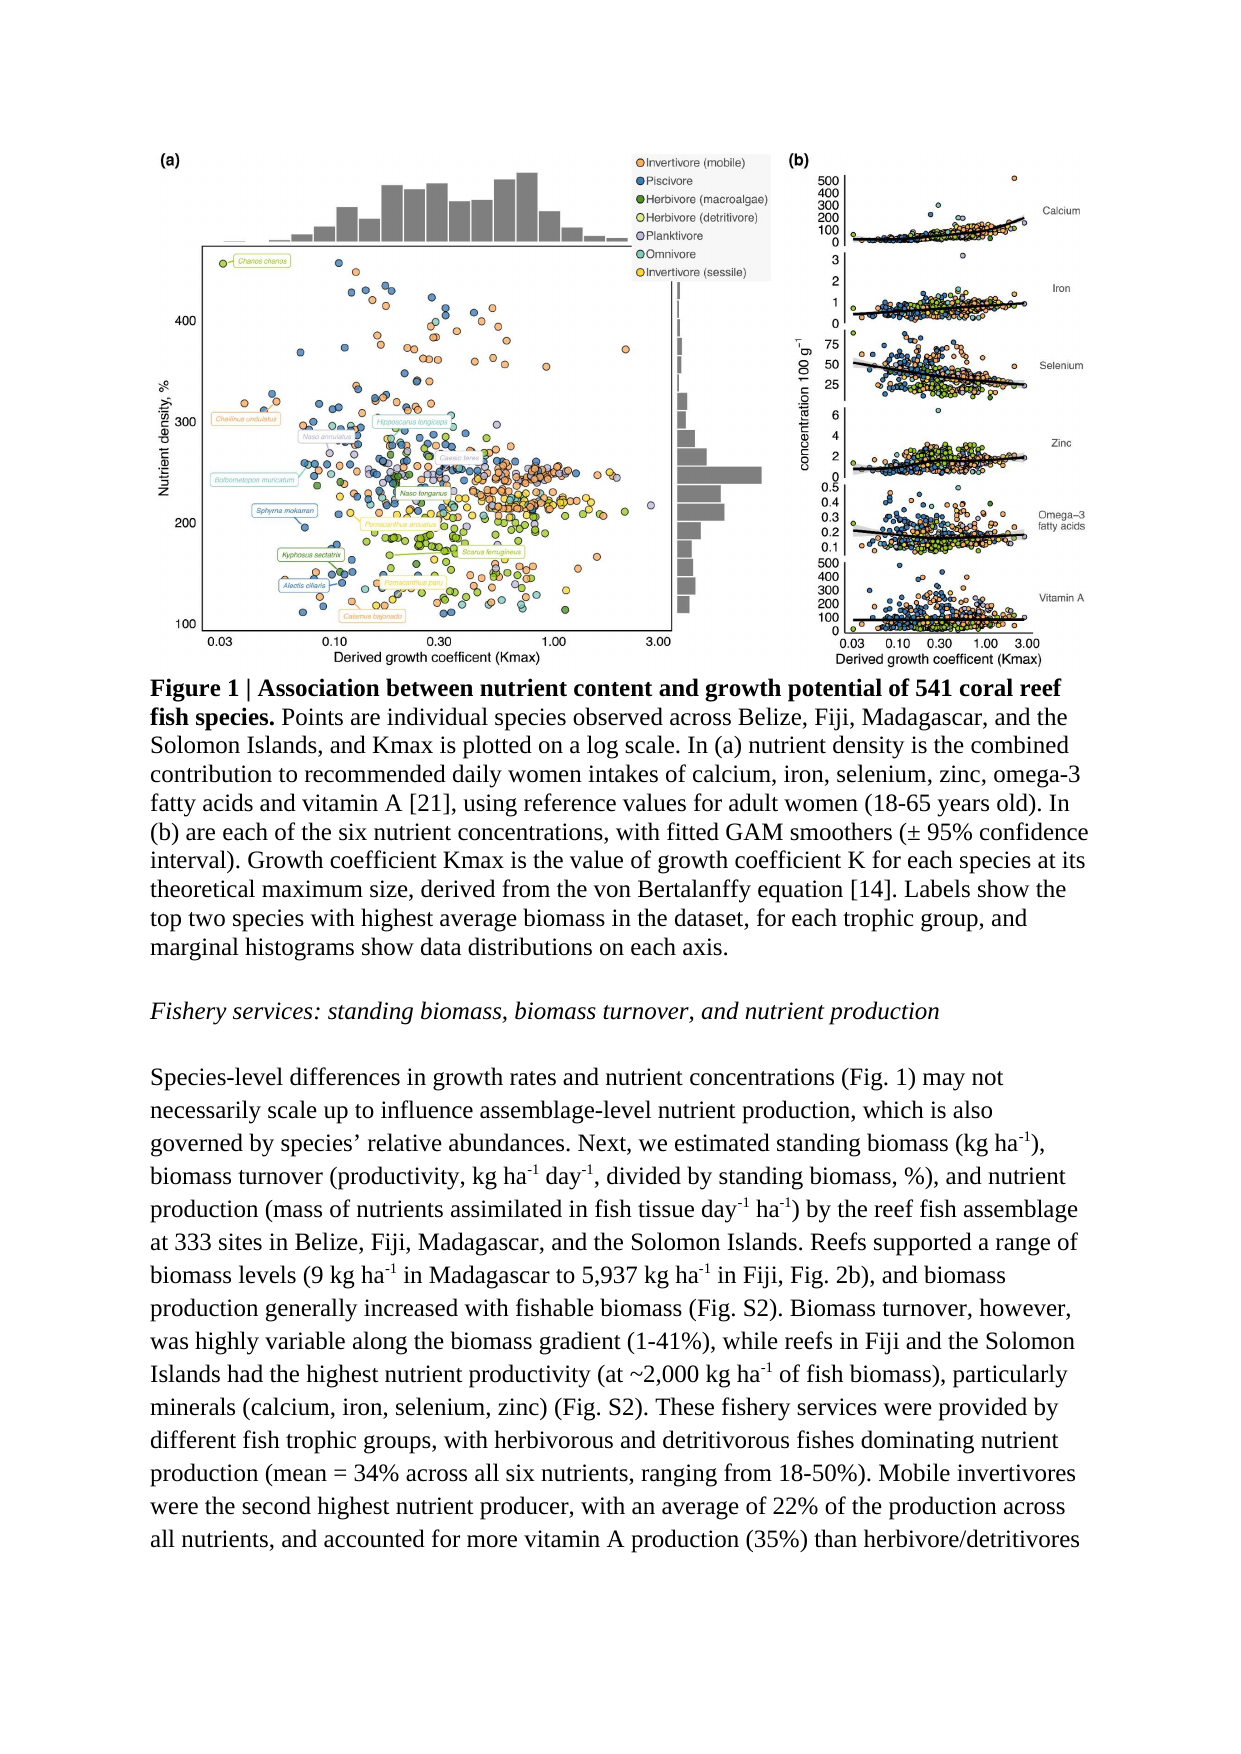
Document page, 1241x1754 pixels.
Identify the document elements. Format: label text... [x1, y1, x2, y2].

picture [150, 150, 1091, 673]
text Fishery services: standing biomass, biomass turnover, and nutrient production [150, 996, 1090, 1025]
text Figure 1 | Association between nutrient content and growth potential of 541 coral reef fish species. Points are individual species observed across Belize, Fiji, Madagascar, and the Solomon Islands, and Kmax is plotted on a log scale. In (a) nutrient density is the combined contribution to recommended daily women intakes of calcium, iron, selenium, zinc, omega-3 fatty acids and vitamin A [21], using reference values for adult women (18-65 years old). In (b) are each of the six nutrient concentrations, with fitted GAM smoothers (± 95% confidence interval). Growth coefficient Kmax is the value of growth coefficient K for each species at its theoretical maximum size, derived from the von Bertalanffy equation [14]. Labels show the top two species with highest average biomass in the dataset, for each trophic group, and marginal histograms show data distributions on each axis. [150, 673, 1090, 960]
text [150, 1062, 1090, 1553]
